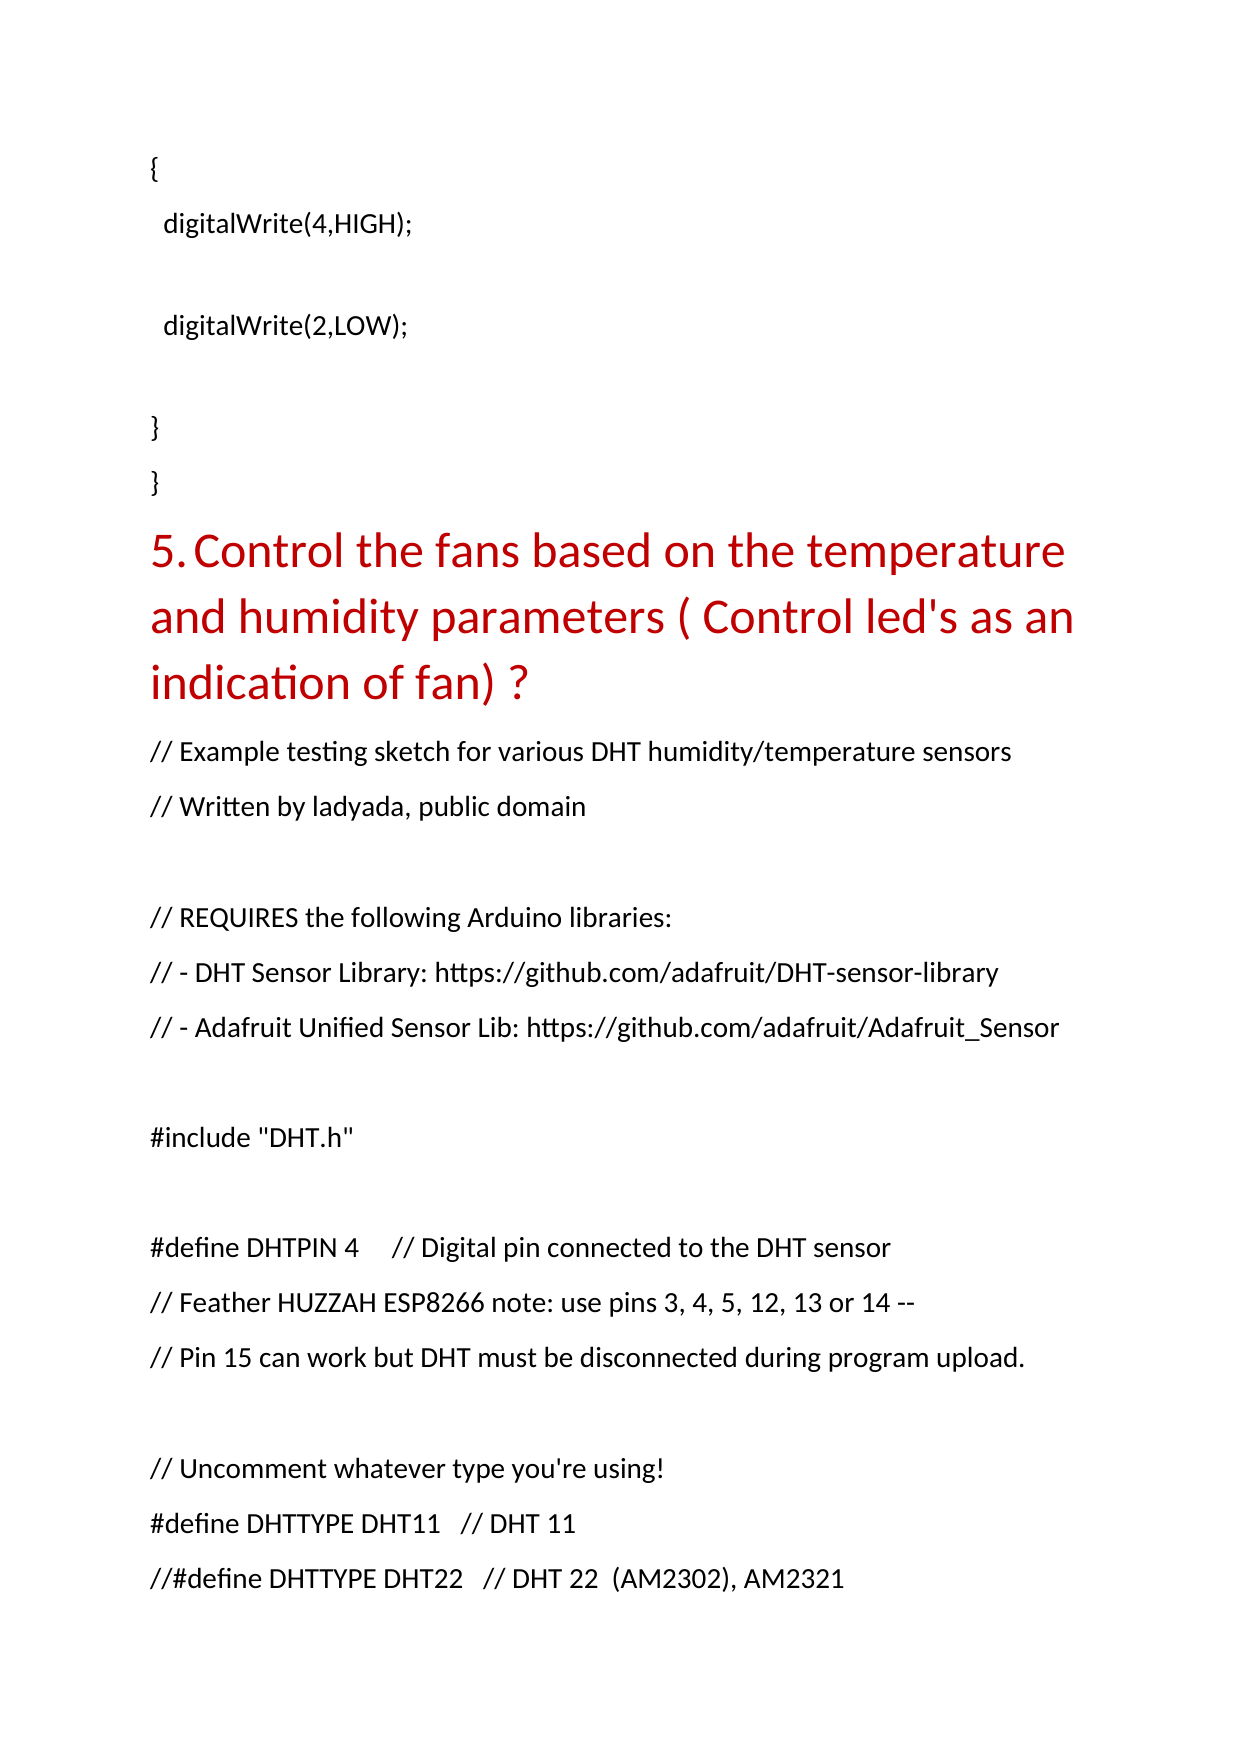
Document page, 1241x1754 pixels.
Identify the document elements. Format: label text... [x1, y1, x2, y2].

text #include "DHT.h" [150, 1119, 1090, 1155]
text // REQUIRES the following Arduino libraries: [150, 899, 1090, 934]
text } [150, 464, 1090, 500]
text // Pin 15 can work but DHT must be disconnected during program upload. [150, 1339, 1090, 1375]
text // - Adafruit Unified Sensor Lib: https://github.com/adafruit/Adafruit_Sensor [150, 1009, 1090, 1044]
text #define DHTTYPE DHT11 // DHT 11 [150, 1505, 1090, 1541]
text } [150, 409, 1090, 445]
text // Feather HUZZAH ESP8266 note: use pins 3, 4, 5, 12, 13 or 14 -- [150, 1284, 1090, 1320]
text { [150, 150, 1090, 186]
text 5. Control the fans based on the temperature and humidity parameters ( Control led's as an indication of fan) ? [150, 519, 1090, 712]
text #define DHTPIN 4 // Digital pin connected to the DHT sensor [150, 1229, 1090, 1265]
text // - DHT Sensor Library: https://github.com/adafruit/DHT-sensor-library [150, 954, 1090, 989]
text digitalWrite(4,HIGH); [150, 205, 1090, 241]
text // Uncomment whatever type you're using! [150, 1450, 1090, 1485]
text // Example testing sketch for various DHT humidity/temperature sensors [150, 733, 1090, 769]
text // Written by ladyada, public domain [150, 788, 1090, 824]
text digitalWrite(2,LOW); [150, 307, 1090, 343]
text //#define DHTTYPE DHT22 // DHT 22 (AM2302), AM2321 [150, 1560, 1090, 1596]
